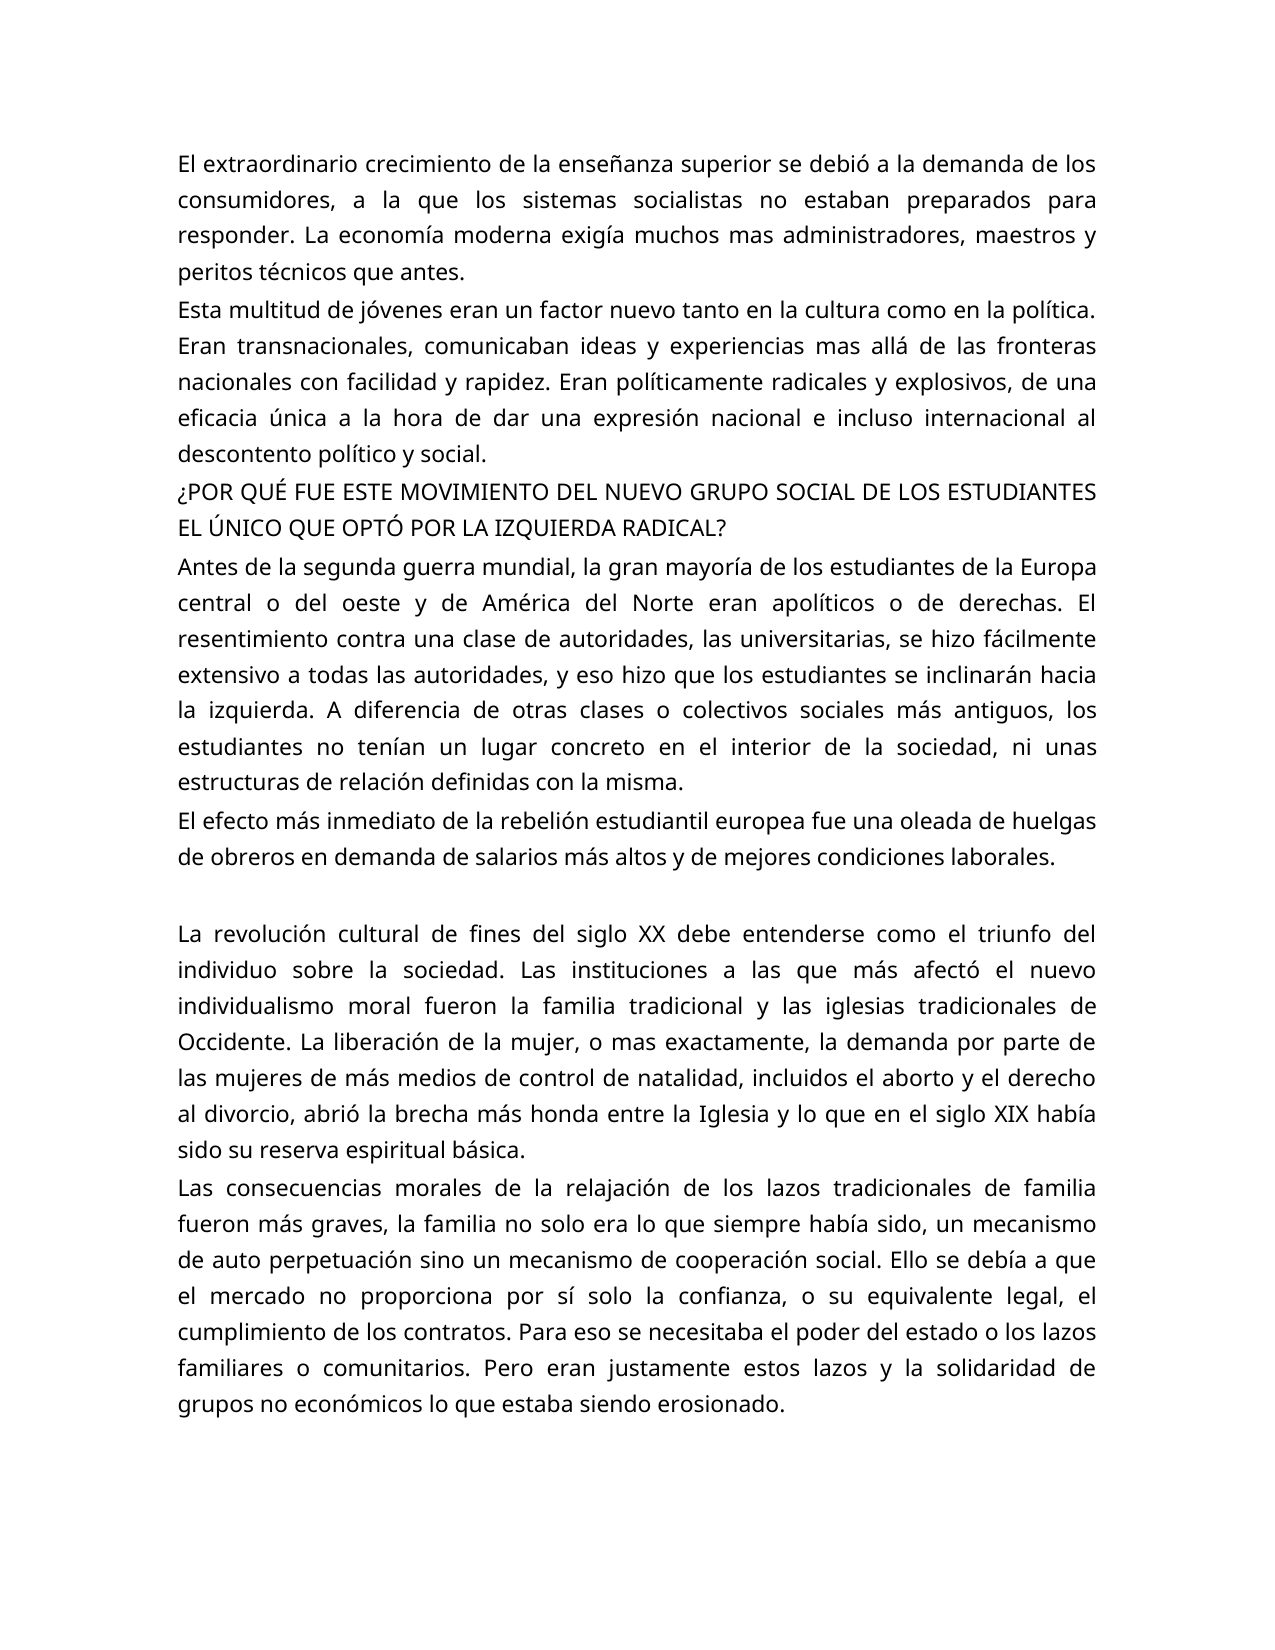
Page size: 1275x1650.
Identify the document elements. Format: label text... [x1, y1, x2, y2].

text Las consecuencias morales de la relajación de los lazos tradicionales de familia fueron más graves, la familia no solo era lo que siempre había sido, un mecanismo de auto perpetuación sino un mecanismo de cooperación social. Ello se debía a que el mercado no proporciona por sí solo la confianza, o su equivalente legal, el cumplimiento de los contratos. Para eso se necesitaba el poder del estado o los lazos familiares o comunitarios. Pero eran justamente estos lazos y la solidaridad de grupos no económicos lo que estaba siendo erosionado. [177, 1172, 1098, 1419]
text La revolución cultural de fines del siglo XX debe entenderse como el triunfo del individuo sobre la sociedad. Las instituciones a las que más afectó el nuevo individualismo moral fueron la familia tradicional y las iglesias tradicionales de Occidente. La liberación de la mujer, o mas exactamente, la demanda por parte de las mujeres de más medios de control de natalidad, incluidos el aborto y el derecho al divorcio, abrió la brecha más honda entre la Iglesia y lo que en el siglo XIX había sido su reserva espiritual básica. [177, 918, 1098, 1165]
text Antes de la segunda guerra mundial, la gran mayoría de los estudiantes de la Europa central o del oeste y de América del Norte eran apolíticos o de derechas. El resentimiento contra una clase de autoridades, las universitarias, se hizo fácilmente extensivo a todas las autoridades, y eso hizo que los estudiantes se inclinarán hacia la izquierda. A diferencia de otras clases o colectivos sociales más antiguos, los estudiantes no tenían un lugar concreto en el interior de la sociedad, ni unas estructuras de relación definidas con la misma. [177, 551, 1098, 798]
text Esta multitud de jóvenes eran un factor nuevo tanto en la cultura como en la política. Eran transnacionales, comunicaban ideas y experiencias mas allá de las fronteras nacionales con facilidad y rapidez. Eran políticamente radicales y explosivos, de una eficacia única a la hora de dar una expresión nacional e incluso internacional al descontento político y social. [177, 294, 1098, 469]
text ¿POR QUÉ FUE ESTE MOVIMIENTO DEL NUEVO GRUPO SOCIAL DE LOS ESTUDIANTES EL ÚNICO QUE OPTÓ POR LA IZQUIERDA RADICAL? [177, 476, 1098, 543]
text El efecto más inmediato de la rebelión estudiantil europea fue una oleada de huelgas de obreros en demanda de salarios más altos y de mejores condiciones laborales. [177, 805, 1098, 872]
text El extraordinario crecimiento de la enseñanza superior se debió a la demanda de los consumidores, a la que los sistemas socialistas no estaban preparados para responder. La economía moderna exigía muchos mas administradores, maestros y peritos técnicos que antes. [177, 148, 1098, 287]
